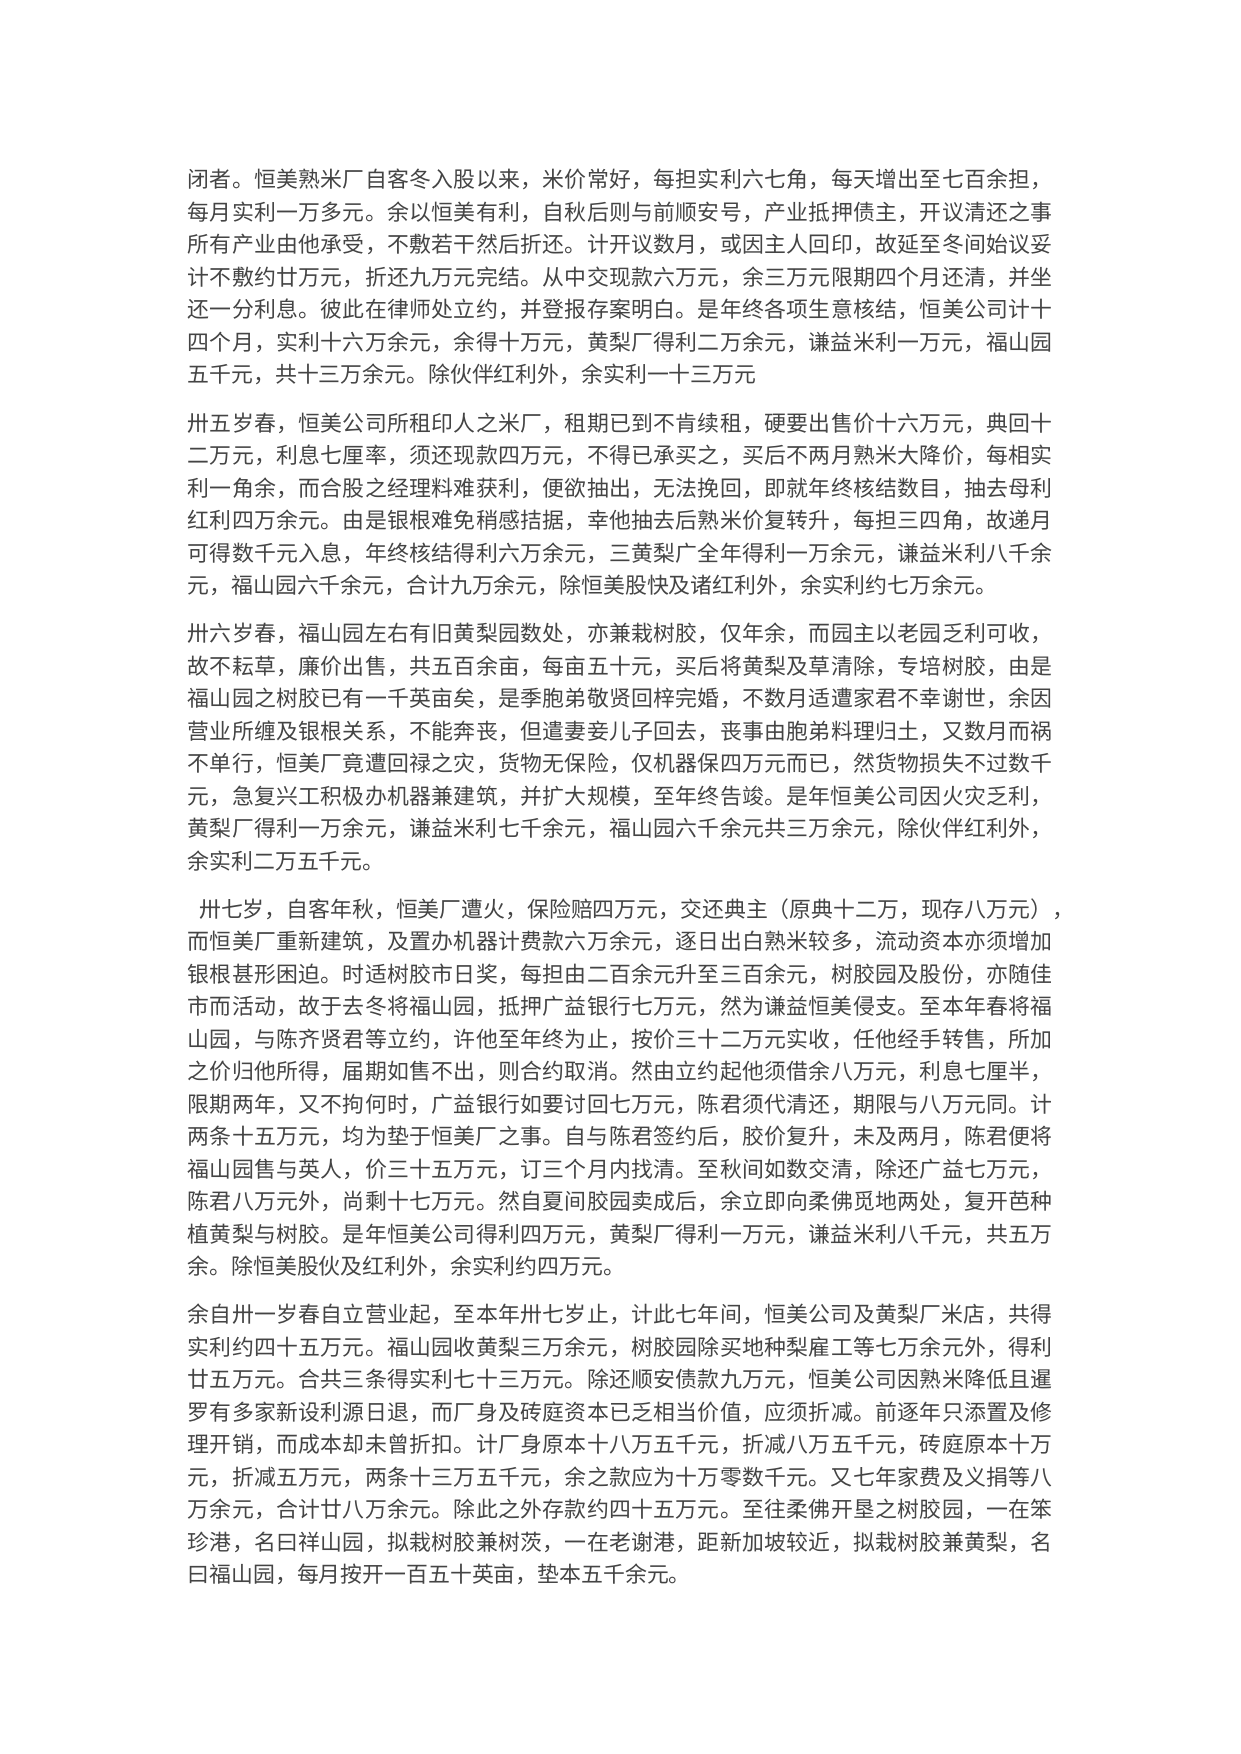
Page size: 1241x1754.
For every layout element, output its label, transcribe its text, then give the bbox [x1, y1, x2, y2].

text 卅七岁，自客年秋，恒美厂遭火，保险赔四万元，交还典主（原典十二万，现存八万元），而恒美厂重新建筑，及置办机器计费款六万余元，逐日出白熟米较多，流动资本亦须增加，银根甚形困迫。时适树胶市日奖，每担由二百余元升至三百余元，树胶园及股份，亦随佳市而活动，故于去冬将福山园，抵押广益银行七万元，然为谦益恒美侵支。至本年春将福山园，与陈齐贤君等立约，许他至年终为止，按价三十二万元实收，任他经手转售，所加之价归他所得，届期如售不出，则合约取消。然由立约起他须借余八万元，利息七厘半，限期两年，又不拘何时，广益银行如要讨回七万元，陈君须代清还，期限与八万元同。计两条十五万元，均为垫于恒美厂之事。自与陈君签约后，胶价复升，未及两月，陈君便将福山园售与英人，价三十五万元，订三个月内找清。至秋间如数交清，除还广益七万元，陈君八万元外，尚剩十七万元。然自夏间胶园卖成后，余立即向柔佛觅地两处，复开芭种植黄梨与树胶。是年恒美公司得利四万元，黄梨厂得利一万元，谦益米利八千元，共五万余。除恒美股伙及红利外，余实利约四万元。 [187, 891, 1053, 1171]
text 卅四岁夏季，黄梨膏市复降，普通庄每箱仅三元半，比前年减价二元余。自新加坡制造黄梨罐头以来，绝未有如此落价者，半由欧美多出生果，半由新加坡黄梨罐头增产，如前年仅百六七十万箱，本年增至二百余万箱。本季三厂获利仅一万余元，同业多有亏本或至倒闭者。恒美熟米厂自客冬入股以来，米价常好，每担实利六七角，每天增出至七百余担，每月实利一万多元。余以恒美有利，自秋后则与前顺安号，产业抵押债主，开议清还之事。所有产业由他承受，不敷若干然后折还。计开议数月，或因主人回印，故延至冬间始议妥，计不敷约廿万元，折还九万元完结。从中交现款六万元，余三万元限期四个月还清，并坐还一分利息。彼此在律师处立约，并登报存案明白。是年终各项生意核结，恒美公司计十四个月，实利十六万余元，余得十万元，黄梨厂得利二万余元，谦益米利一万元，福山园五千元，共十三万余元。除伙伴红利外，余实利一十三万元 [187, 162, 1053, 389]
text 卅五岁春，恒美公司所租印人之米厂，租期已到不肯续租，硬要出售价十六万元，典回十二万元，利息七厘率，须还现款四万元，不得已承买之，买后不两月熟米大降价，每相实利一角余，而合股之经理料难获利，便欲抽出，无法挽回，即就年终核结数目，抽去母利红利四万余元。由是银根难免稍感拮据，幸他抽去后熟米价复转升，每担三四角，故递月可得数千元入息，年终核结得利六万余元，三黄梨广全年得利一万余元，谦益米利八千余元，福山园六千余元，合计九万余元，除恒美股快及诸红利外，余实利约七万余元。 [187, 405, 1053, 600]
text 卅六岁春，福山园左右有旧黄梨园数处，亦兼栽树胶，仅年余，而园主以老园乏利可收，故不耘草，廉价出售，共五百余亩，每亩五十元，买后将黄梨及草清除，专培树胶，由是福山园之树胶已有一千英亩矣，是季胞弟敬贤回梓完婚，不数月适遭家君不幸谢世，余因营业所缠及银根关系，不能奔丧，但遣妻妾儿子回去，丧事由胞弟料理归土，又数月而祸不单行，恒美厂竟遭回禄之灾，货物无保险，仅机器保四万元而已，然货物损失不过数千元，急复兴工积极办机器兼建筑，并扩大规模，至年终告竣。是年恒美公司因火灾乏利，黄梨厂得利一万余元，谦益米利七千余元，福山园六千余元共三万余元，除伙伴红利外，余实利二万五千元。 [187, 701, 1053, 876]
text 余自卅一岁春自立营业起，至本年卅七岁止，计此七年间，恒美公司及黄梨厂米店，共得实利约四十五万元。福山园收黄梨三万余元，树胶园除买地种梨雇工等七万余元外，得利廿五万元。合共三条得实利七十三万元。除还顺安债款九万元，恒美公司因熟米降低且暹罗有多家新设利源日退，而厂身及砖庭资本已乏相当价值，应须折减。前逐年只添置及修理开销，而成本却未曾折扣。计厂身原本十八万五千元，折减八万五千元，砖庭原本十万元，折减五万元，两条十三万五千元，余之款应为十万零数千元。又七年家费及义捐等八万余元，合计廿八万余元。除此之外存款约四十五万元。至往柔佛开垦之树胶园，一在笨珍港，名曰祥山园，拟栽树胶兼树茨，一在老谢港，距新加坡较近，拟栽树胶兼黄梨，名曰福山园，每月按开一百五十英亩，垫本五千余元。 [187, 1297, 1053, 1589]
text 卅七岁，自客年秋，恒美厂遭火，保险赔四万元，交还典主（原典十二万，现存八万元），而恒美厂重新建筑，及置办机器计费款六万余元，逐日出白熟米较多，流动资本亦须增加，银根甚形困迫。时适树胶市日奖，每担由二百余元升至三百余元，树胶园及股份，亦随佳市而活动，故于去冬将福山园，抵押广益银行七万元，然为谦益恒美侵支。至本年春将福山园，与陈齐贤君等立约，许他至年终为止，按价三十二万元实收，任他经手转售，所加之价归他所得，届期如售不出，则合约取消。然由立约起他须借余八万元，利息七厘半，限期两年，又不拘何时，广益银行如要讨回七万元，陈君须代清还，期限与八万元同。计两条十五万元，均为垫于恒美厂之事。自与陈君签约后，胶价复升，未及两月，陈君便将福山园售与英人，价三十五万元，订三个月内找清。至秋间如数交清，除还广益七万元，陈君八万元外，尚剩十七万元。然自夏间胶园卖成后，余立即向柔佛觅地两处，复开芭种植黄梨与树胶。是年恒美公司得利四万元，黄梨厂得利一万元，谦益米利八千元，共五万余。除恒美股伙及红利外，余实利约四万元。 [187, 1172, 1053, 1281]
